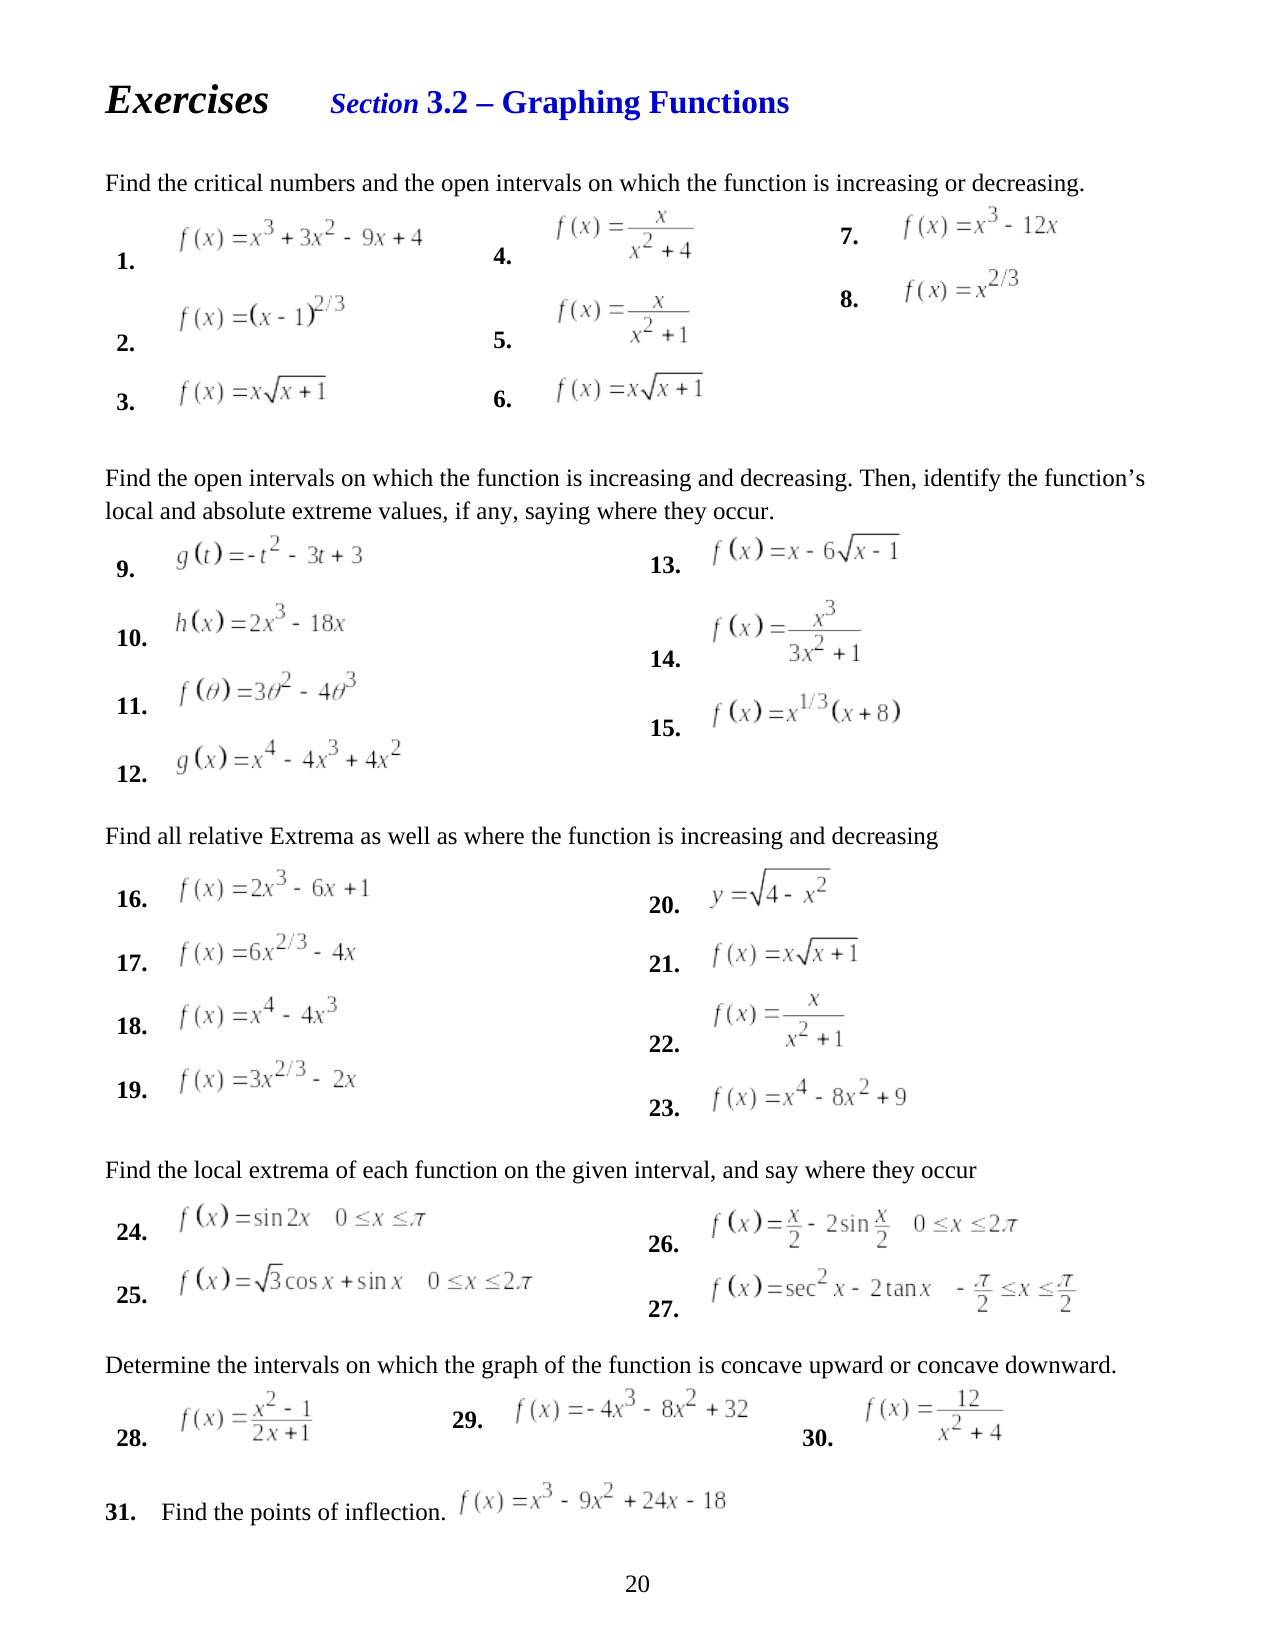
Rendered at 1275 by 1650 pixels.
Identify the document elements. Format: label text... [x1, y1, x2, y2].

table_header [637, 1198, 1170, 1323]
table_header [791, 1383, 1127, 1452]
table_header [829, 201, 1191, 430]
table_header [105, 201, 482, 430]
table_header [105, 864, 637, 1122]
table_header [441, 1383, 791, 1452]
text Find the open intervals on which the function is increasing and decreasing. Then, identify the function’s local and absolute extreme values, if any, saying where they occur. [105, 463, 1170, 525]
table_header [638, 529, 1170, 788]
table_header [482, 201, 829, 430]
text Determine the intervals on which the graph of the function is concave upward or concave downward. [105, 1350, 1170, 1378]
table_header [638, 864, 1170, 1122]
table_header [105, 1383, 441, 1452]
text Find all relative Extrema as well as where the function is increasing and decreasing [105, 821, 1170, 849]
text Exercises Section 3.2 – Graphing Functions [105, 75, 1170, 123]
text Find the critical numbers and the open intervals on which the function is increasing or decreasing. [105, 168, 1170, 196]
table_header [105, 529, 638, 788]
list Find the points of inflection. [105, 1476, 1170, 1525]
table_header [105, 1198, 637, 1323]
text Find the local extrema of each function on the given interval, and say where they occur [105, 1155, 1170, 1183]
